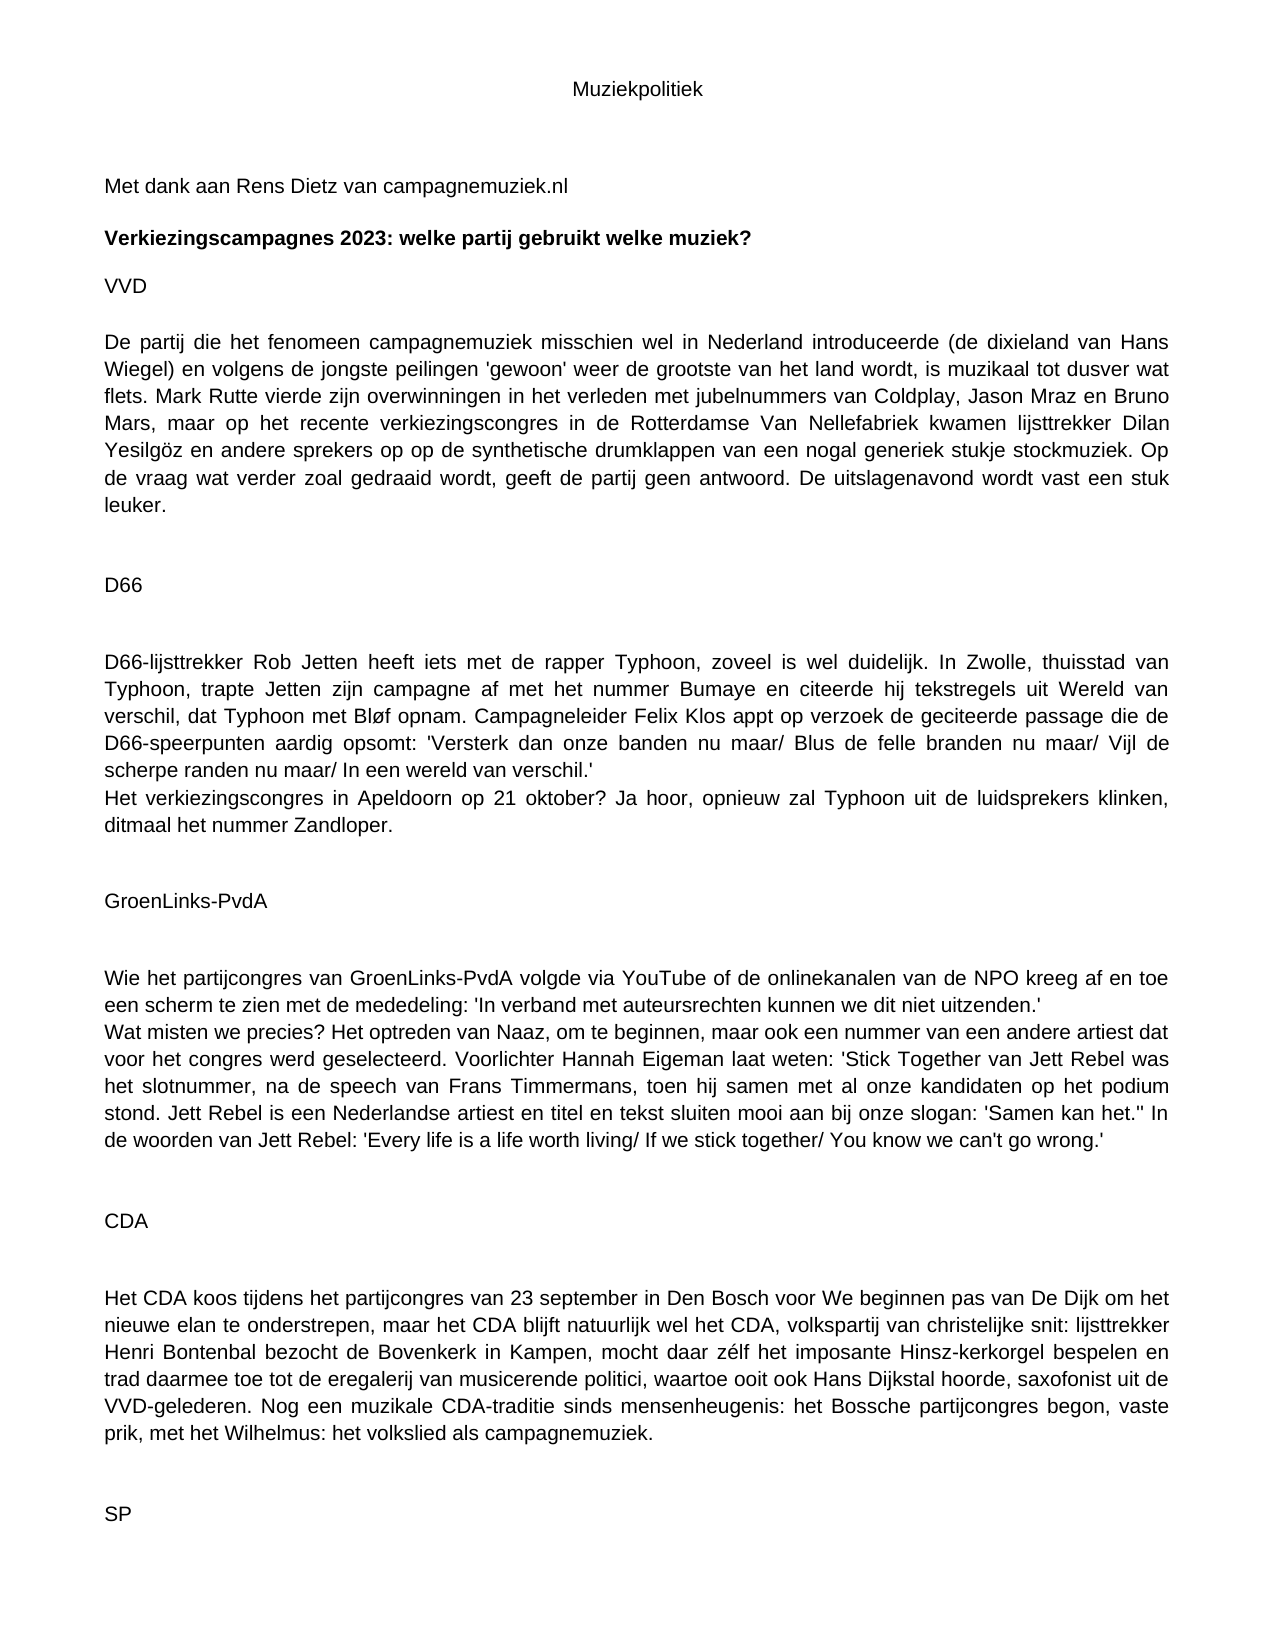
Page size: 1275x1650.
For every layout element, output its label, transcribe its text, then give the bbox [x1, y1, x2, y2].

text D66-lijsttrekker Rob Jetten heeft iets met de rapper Typhoon, zoveel is wel duidelijk. In Zwolle, thuisstad van Typhoon, trapte Jetten zijn campagne af met het nummer Bumaye en citeerde hij tekstregels uit Wereld van verschil, dat Typhoon met Bløf opnam. Campagneleider Felix Klos appt op verzoek de geciteerde passage die de D66-speerpunten aardig opsomt: 'Versterk dan onze banden nu maar/ Blus de felle branden nu maar/ Vijl de scherpe randen nu maar/ In een wereld van verschil.' [104, 647, 1171, 782]
text VVD [104, 271, 1171, 298]
text Met dank aan Rens Dietz van campagnemuziek.nl [104, 171, 1171, 198]
text D66 [104, 570, 1171, 597]
text De partij die het fenomeen campagnemuziek misschien wel in Nederland introduceerde (de dixieland van Hans Wiegel) en volgens de jongste peilingen 'gewoon' weer de grootste van het land wordt, is muzikaal tot dusver wat flets. Mark Rutte vierde zijn overwinningen in het verleden met jubelnummers van Coldplay, Jason Mraz en Bruno Mars, maar op het recente verkiezingscongres in de Rotterdamse Van Nellefabriek kwamen lijsttrekker Dilan Yesilgöz en andere sprekers op op de synthetische drumklappen van een nogal generiek stukje stockmuziek. Op de vraag wat verder zoal gedraaid wordt, geeft de partij geen antwoord. De uitslagenavond wordt vast een stuk leuker. [104, 327, 1171, 516]
text Het CDA koos tijdens het partijcongres van 23 september in Den Bosch voor We beginnen pas van De Dijk om het nieuwe elan te onderstrepen, maar het CDA blijft natuurlijk wel het CDA, volkspartij van christelijke snit: lijsttrekker Henri Bontenbal bezocht de Bovenkerk in Kampen, mocht daar zélf het imposante Hinsz-kerkorgel bespelen en trad daarmee toe tot de eregalerij van musicerende politici, waartoe ooit ook Hans Dijkstal hoorde, saxofonist uit de VVD-gelederen. Nog een muzikale CDA-traditie sinds mensenheugenis: het Bossche partijcongres begon, vaste prik, met het Wilhelmus: het volkslied als campagnemuziek. [104, 1283, 1171, 1445]
text SP [104, 1499, 1171, 1526]
text Verkiezingscampagnes 2023: welke partij gebruikt welke muziek? [104, 223, 1171, 250]
text Wat misten we precies? Het optreden van Naaz, om te beginnen, maar ook een nummer van een andere artiest dat voor het congres werd geselecteerd. Voorlichter Hannah Eigeman laat weten: 'Stick Together van Jett Rebel was het slotnummer, na de speech van Frans Timmermans, toen hij samen met al onze kandidaten op het podium stond. Jett Rebel is een Nederlandse artiest en titel en tekst sluiten mooi aan bij onze slogan: 'Samen kan het.'' In de woorden van Jett Rebel: 'Every life is a life worth living/ If we stick together/ You know we can't go wrong.' [104, 1017, 1171, 1152]
text GroenLinks-PvdA [104, 886, 1171, 913]
text Het verkiezingscongres in Apeldoorn op 21 oktober? Ja hoor, opnieuw zal Typhoon uit de luidsprekers klinken, ditmaal het nummer Zandloper. [104, 782, 1171, 836]
text Wie het partijcongres van GroenLinks-PvdA volgde via YouTube of de onlinekanalen van de NPO kreeg af en toe een scherm te zien met de mededeling: 'In verband met auteursrechten kunnen we dit niet uitzenden.' [104, 963, 1171, 1017]
text CDA [104, 1206, 1171, 1233]
